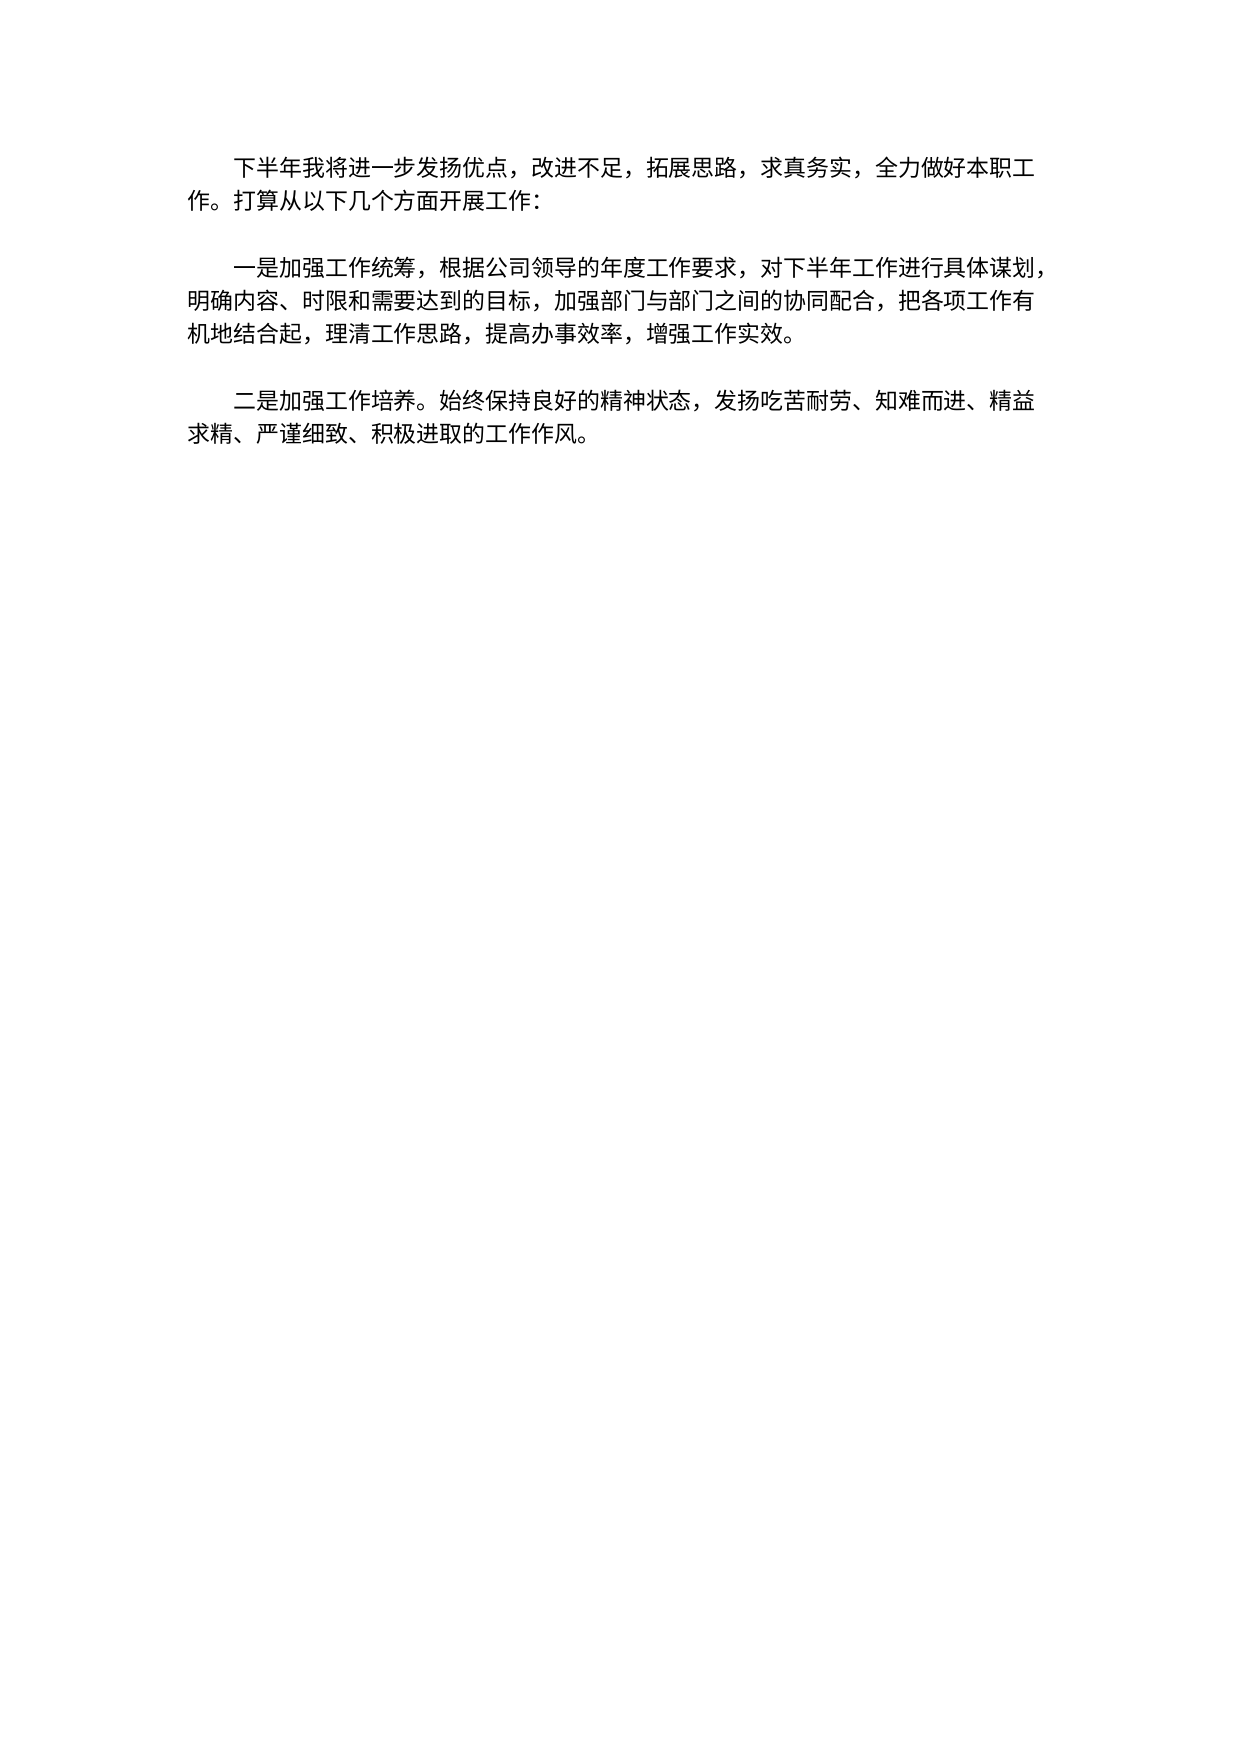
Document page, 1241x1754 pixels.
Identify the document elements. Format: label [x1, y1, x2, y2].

text [187, 150, 1053, 449]
